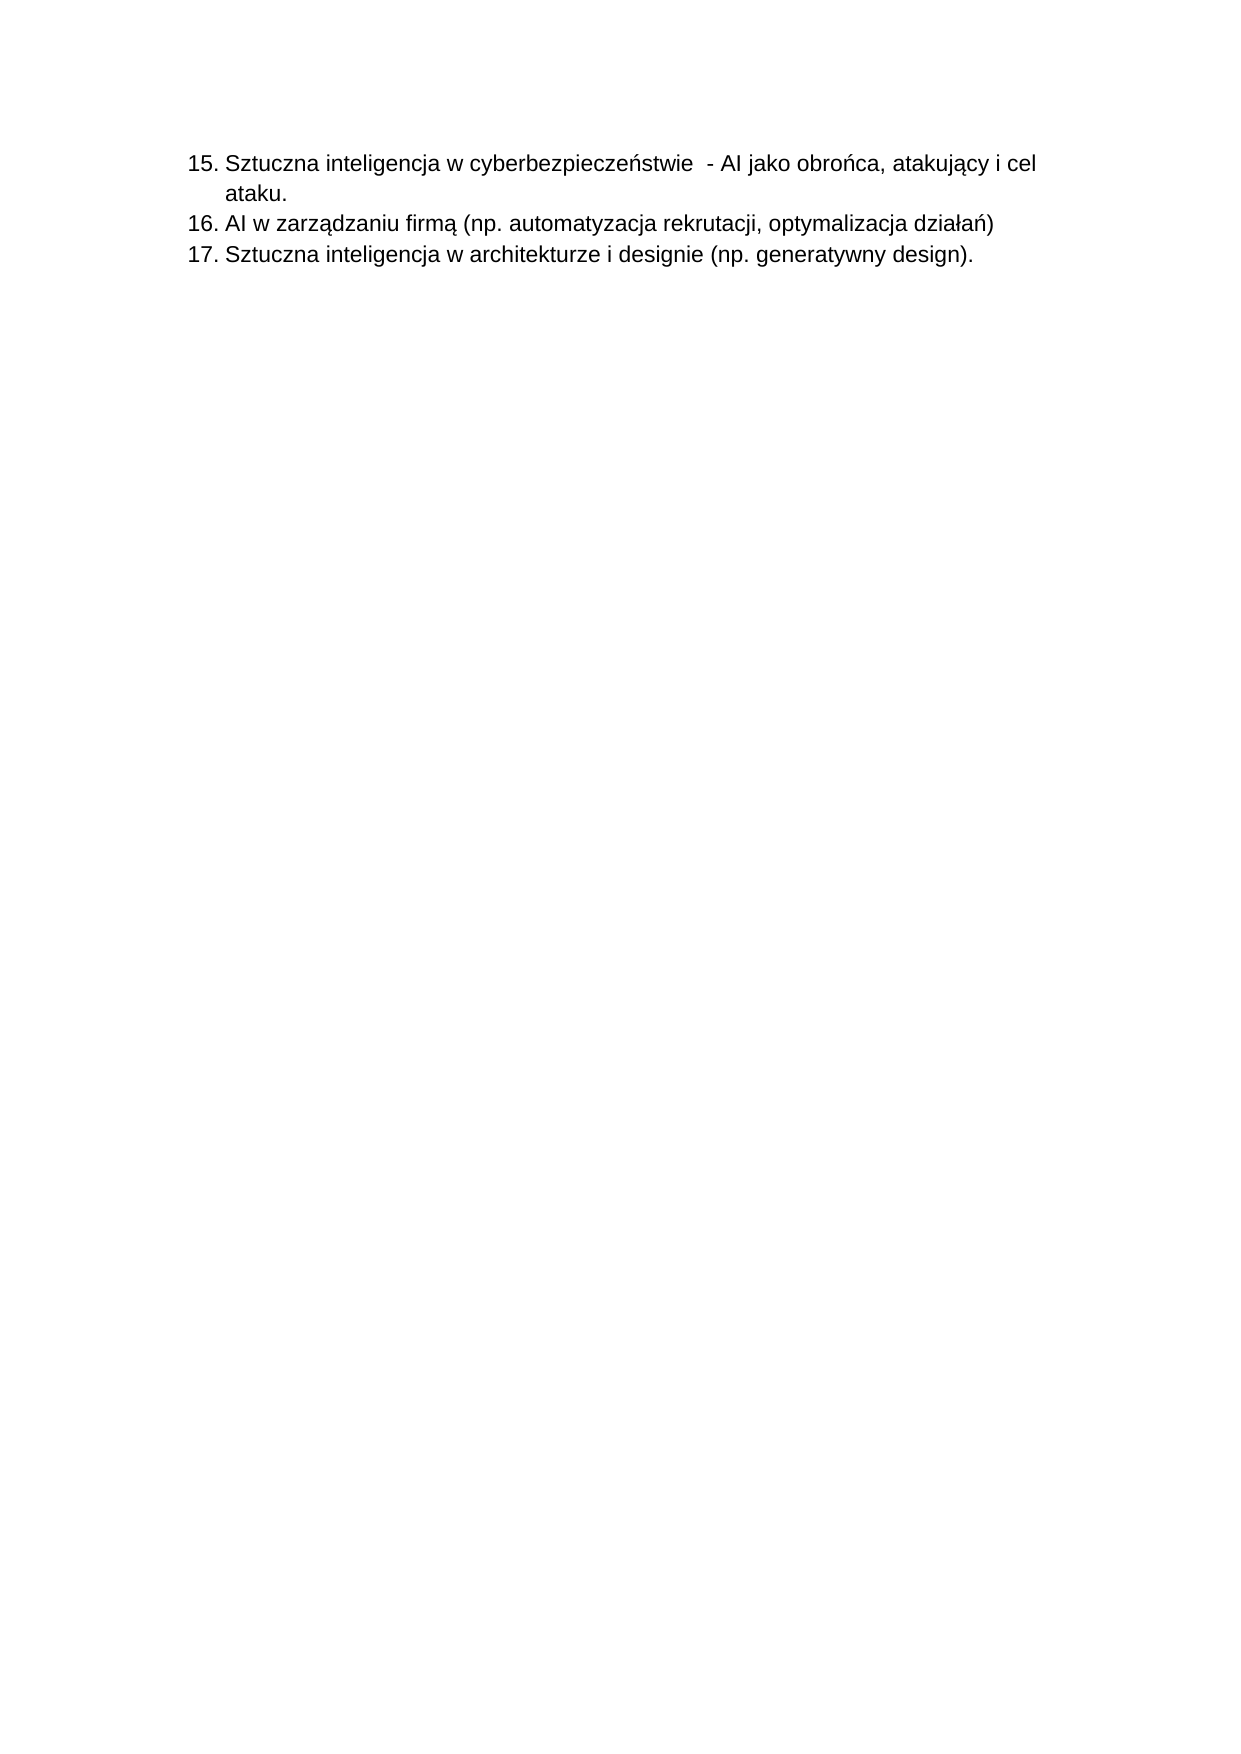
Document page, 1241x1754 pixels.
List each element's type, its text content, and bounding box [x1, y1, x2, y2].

list AI w zarządzaniu firmą (np. automatyzacja rekrutacji, optymalizacja działań) [187, 210, 1090, 237]
list Sztuczna inteligencja w architekturze i designie (np. generatywny design). [187, 241, 1090, 267]
list Sztuczna inteligencja w cyberbezpieczeństwie - AI jako obrońca, atakujący i cel ataku. [187, 150, 1090, 207]
